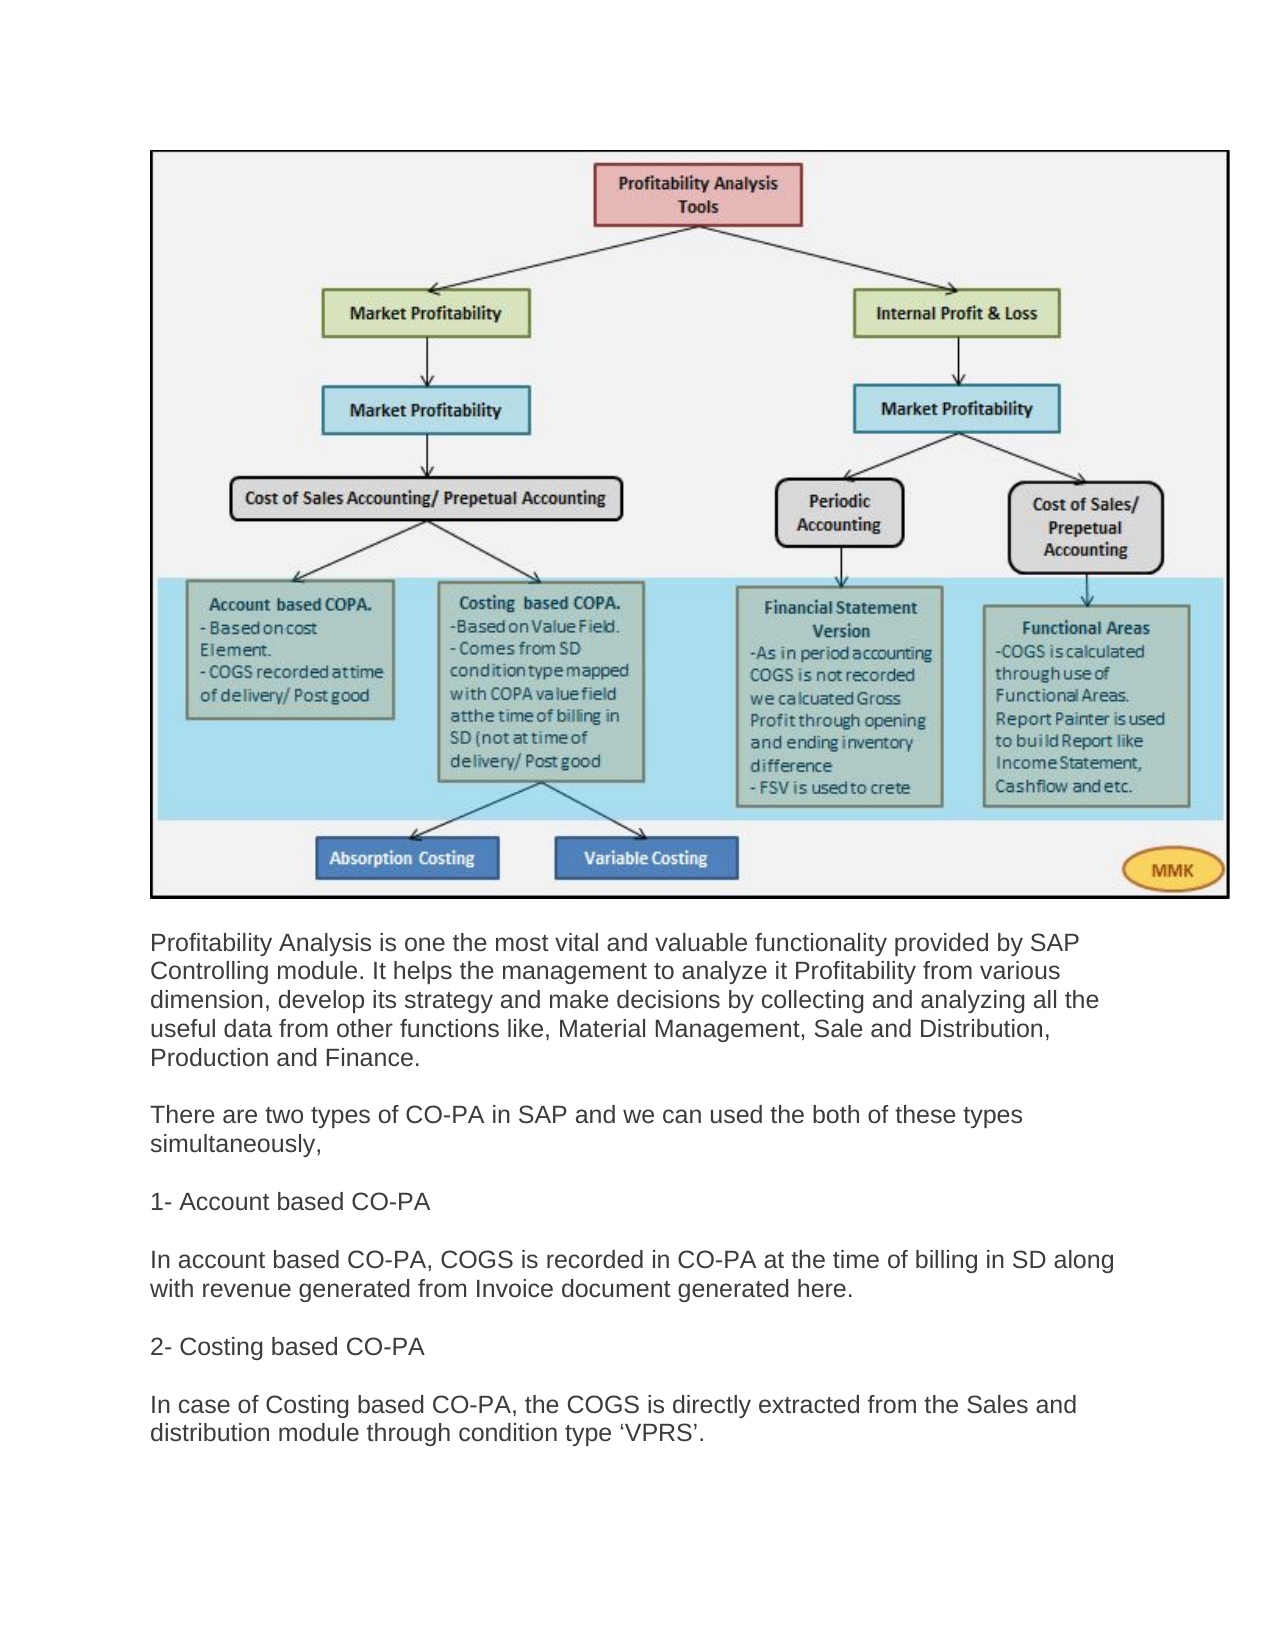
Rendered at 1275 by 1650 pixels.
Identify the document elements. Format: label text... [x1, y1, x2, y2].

text In case of Costing based CO-PA, the COGS is directly extracted from the Sales and distribution module through condition type ‘VPRS’. [150, 1390, 1125, 1447]
picture [150, 150, 1230, 899]
text 2- Costing based CO-PA [150, 1332, 1125, 1361]
text Profitability Analysis is one the most vital and valuable functionality provided by SAP Controlling module. It helps the management to analyze it Profitability from various dimension, develop its strategy and make decisions by collecting and analyzing all the useful data from other functions like, Material Management, Sale and Distribution, Production and Finance. [150, 928, 1125, 1071]
text There are two types of CO-PA in SAP and we can used the both of these types simultaneously, [150, 1101, 1125, 1158]
text 1- Account based CO-PA [150, 1187, 1125, 1216]
text In account based CO-PA, COGS is recorded in CO-PA at the time of billing in SD along with revenue generated from Invoice document generated here. [150, 1245, 1125, 1303]
